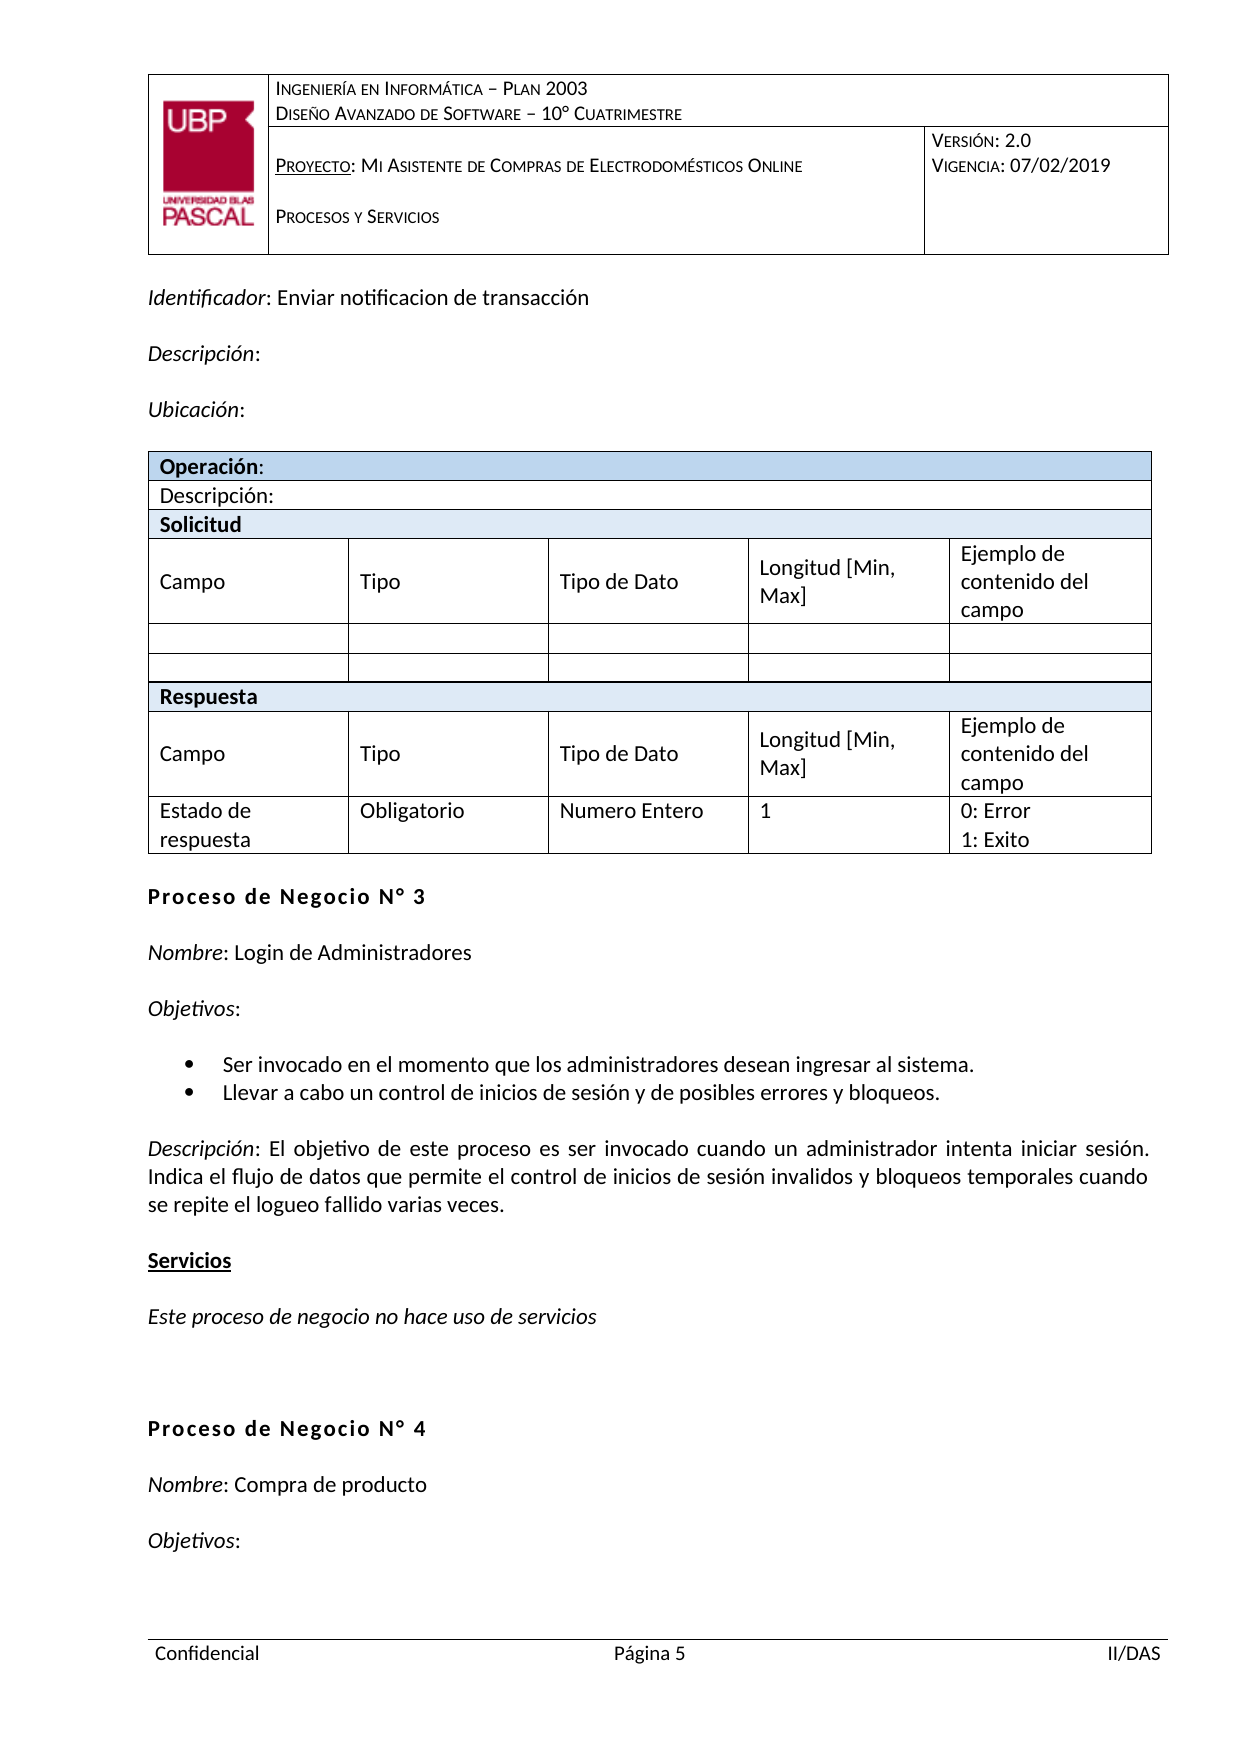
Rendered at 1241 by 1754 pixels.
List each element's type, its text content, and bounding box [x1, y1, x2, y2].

text Nombre: Login de Administradores [148, 938, 1152, 966]
table_cell 1 [749, 797, 949, 853]
subtitle Proceso de Negocio N° 4 [148, 1414, 1152, 1442]
table_cell [950, 624, 1151, 652]
table_cell [349, 654, 548, 681]
table_cell Longitud [Min, Max] [749, 712, 949, 796]
table_header Operación: [149, 452, 1151, 480]
table_cell Obligatorio [349, 797, 548, 853]
text Identificador: Enviar notificacion de transacción [148, 283, 1152, 311]
table_cell [149, 624, 348, 652]
text Este proceso de negocio no hace uso de servicios [148, 1302, 1152, 1330]
table_cell Descripción: [149, 481, 1151, 509]
table_cell [349, 624, 548, 652]
table_cell Campo [149, 712, 348, 796]
table_cell [149, 654, 348, 681]
text Descripción: El objetivo de este proceso es ser invocado cuando un administrador intenta iniciar sesión. Indica el flujo de datos que permite el control de inicios de sesión invalidos y bloqueos temporales cuando se repite el logueo fallido varias veces. [148, 1134, 1152, 1218]
text Ubicación: [148, 395, 1152, 423]
table_cell Tipo [349, 539, 548, 623]
table_cell Numero Entero [549, 797, 748, 853]
table_cell [950, 654, 1151, 681]
text Nombre: Compra de producto [148, 1470, 1152, 1498]
table_cell Solicitud [149, 510, 1151, 538]
table_cell [549, 624, 748, 652]
text Servicios [148, 1246, 1152, 1274]
table_cell Tipo de Dato [549, 712, 748, 796]
table_cell Ejemplo de contenido del campo [950, 539, 1151, 623]
text Descripción: [148, 339, 1152, 367]
table_cell Ejemplo de contenido del campo [950, 712, 1151, 796]
table_cell [749, 624, 949, 652]
text Objetivos: [148, 1526, 1152, 1554]
table_cell Tipo [349, 712, 548, 796]
text Objetivos: [148, 994, 1152, 1022]
table_cell [749, 654, 949, 681]
picture [162, 100, 255, 229]
table_cell Campo [149, 539, 348, 623]
table_cell [549, 654, 748, 681]
subtitle Proceso de Negocio N° 3 [148, 882, 1152, 910]
table_cell Respuesta [149, 683, 1151, 711]
table_cell 0: Error 1: Exito [950, 797, 1151, 853]
list Ser invocado en el momento que los administradores desean ingresar al sistema. [185, 1050, 1152, 1078]
list Llevar a cabo un control de inicios de sesión y de posibles errores y bloqueos. [185, 1078, 1152, 1106]
table_cell Tipo de Dato [549, 539, 748, 623]
table_cell Estado de respuesta [149, 797, 348, 853]
table_cell Longitud [Min, Max] [749, 539, 949, 623]
